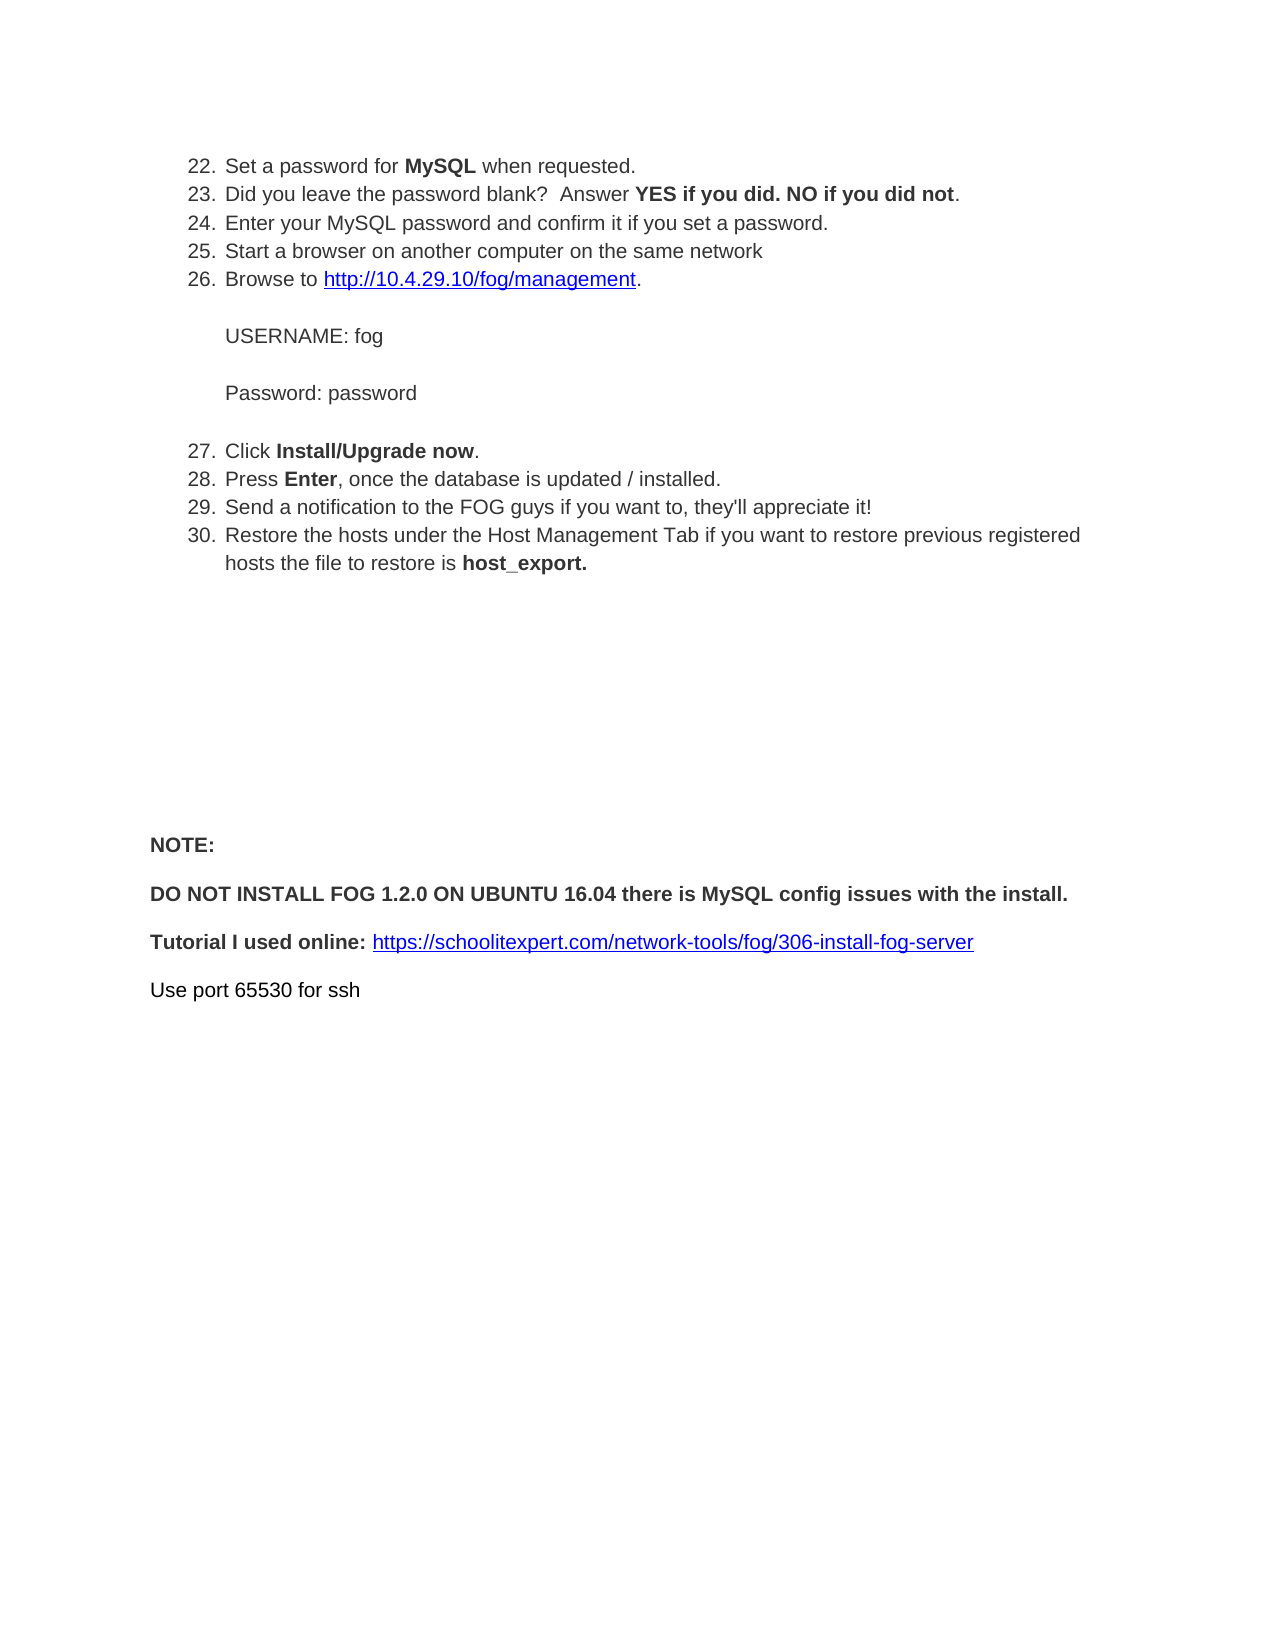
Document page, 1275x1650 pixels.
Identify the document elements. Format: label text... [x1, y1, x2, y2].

text USERNAME: fog [225, 320, 1125, 348]
text NOTE: [150, 833, 1125, 857]
list Click Install/Upgrade now. [187, 434, 1125, 462]
list Enter your MySQL password and confirm it if you set a password. [187, 206, 1125, 234]
text DO NOT INSTALL FOG 1.2.0 ON UBUNTU 16.04 there is MySQL config issues with the install. [150, 882, 1125, 906]
list Press Enter, once the database is updated / installed. [187, 462, 1125, 491]
list Browse to http://10.4.29.10/fog/management. [187, 262, 1125, 291]
list Set a password for MySQL when requested. [187, 150, 1125, 178]
text Tutorial I used online: https://schoolitexpert.com/network-tools/fog/306-install-fog-server [150, 930, 1125, 954]
list Restore the hosts under the Host Management Tab if you want to restore previous registered hosts the file to restore is host_export. [187, 519, 1125, 575]
list Start a browser on another computer on the same network [187, 234, 1125, 262]
text Use port 65530 for ssh [150, 978, 1125, 1002]
list Did you leave the password blank? Answer YES if you did. NO if you did not. [187, 178, 1125, 206]
text Password: password [225, 377, 1125, 405]
list Send a notification to the FOG guys if you want to, they'll appreciate it! [187, 491, 1125, 519]
